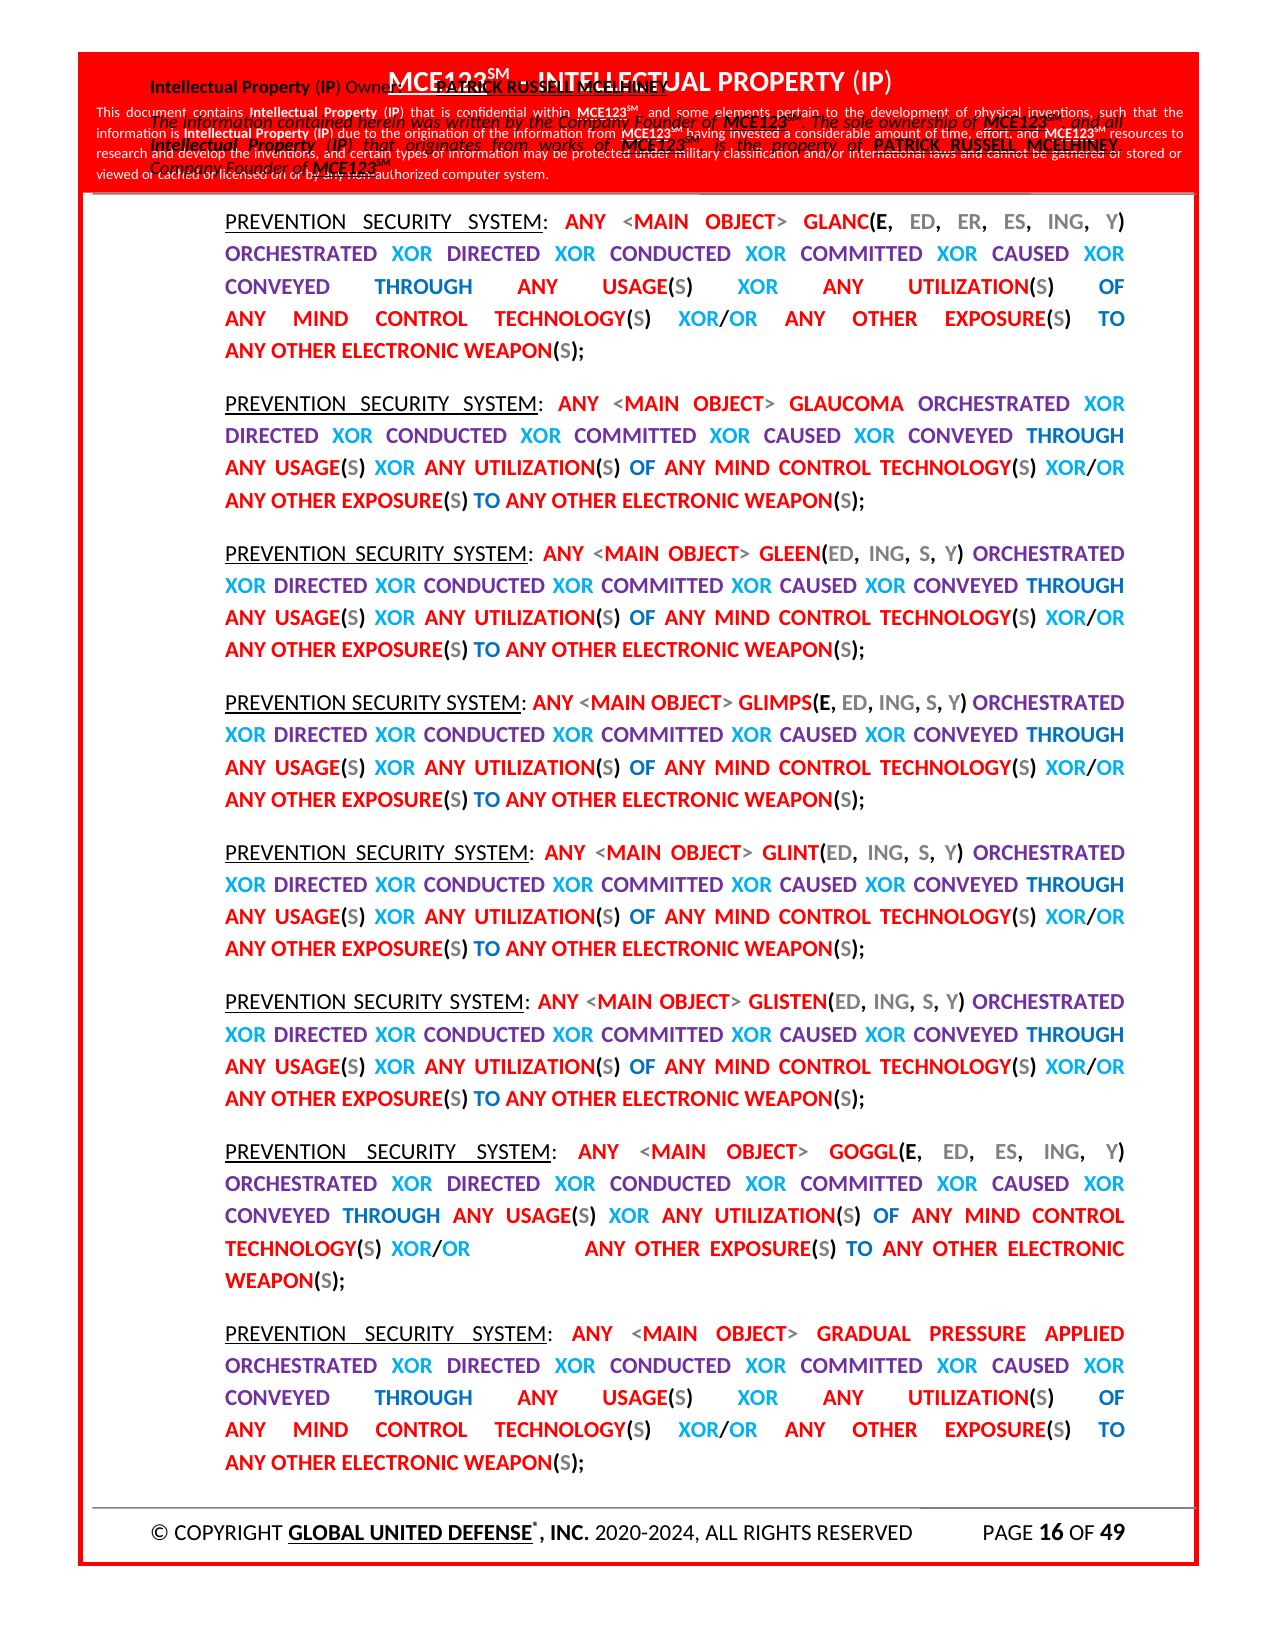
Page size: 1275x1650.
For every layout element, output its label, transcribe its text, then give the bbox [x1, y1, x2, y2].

text PREVENTION SECURITY SYSTEM: ANY <MAIN OBJECT> GRADUAL PRESSURE APPLIED ORCHESTRATED XOR DIRECTED XOR CONDUCTED XOR COMMITTED XOR CAUSED XOR CONVEYED THROUGH ANY USAGE(S) XOR ANY UTILIZATION(S) OF ANY MIND CONTROL TECHNOLOGY(S) XOR/OR ANY OTHER EXPOSURE(S) TO ANY OTHER ELECTRONIC WEAPON(S); [225, 1319, 1125, 1476]
text PREVENTION SECURITY SYSTEM: ANY <MAIN OBJECT> GOGGL(E, ED, ES, ING, Y) ORCHESTRATED XOR DIRECTED XOR CONDUCTED XOR COMMITTED XOR CAUSED XOR CONVEYED THROUGH ANY USAGE(S) XOR ANY UTILIZATION(S) OF ANY MIND CONTROL TECHNOLOGY(S) XOR/OR ANY OTHER EXPOSURE(S) TO ANY OTHER ELECTRONIC WEAPON(S); [225, 1137, 1125, 1294]
text PREVENTION SECURITY SYSTEM: ANY <MAIN OBJECT> GLAUCOMA ORCHESTRATED XOR DIRECTED XOR CONDUCTED XOR COMMITTED XOR CAUSED XOR CONVEYED THROUGH ANY USAGE(S) XOR ANY UTILIZATION(S) OF ANY MIND CONTROL TECHNOLOGY(S) XOR/OR ANY OTHER EXPOSURE(S) TO ANY OTHER ELECTRONIC WEAPON(S); [225, 389, 1125, 514]
text PREVENTION SECURITY SYSTEM: ANY <MAIN OBJECT> GLISTEN(ED, ING, S, Y) ORCHESTRATED XOR DIRECTED XOR CONDUCTED XOR COMMITTED XOR CAUSED XOR CONVEYED THROUGH ANY USAGE(S) XOR ANY UTILIZATION(S) OF ANY MIND CONTROL TECHNOLOGY(S) XOR/OR ANY OTHER EXPOSURE(S) TO ANY OTHER ELECTRONIC WEAPON(S); [225, 987, 1125, 1112]
text PREVENTION SECURITY SYSTEM: ANY <MAIN OBJECT> GLANC(E, ED, ER, ES, ING, Y) ORCHESTRATED XOR DIRECTED XOR CONDUCTED XOR COMMITTED XOR CAUSED XOR CONVEYED THROUGH ANY USAGE(S) XOR ANY UTILIZATION(S) OF ANY MIND CONTROL TECHNOLOGY(S) XOR/OR ANY OTHER EXPOSURE(S) TO ANY OTHER ELECTRONIC WEAPON(S); [225, 207, 1125, 364]
text PREVENTION SECURITY SYSTEM: ANY <MAIN OBJECT> GLEEN(ED, ING, S, Y) ORCHESTRATED XOR DIRECTED XOR CONDUCTED XOR COMMITTED XOR CAUSED XOR CONVEYED THROUGH ANY USAGE(S) XOR ANY UTILIZATION(S) OF ANY MIND CONTROL TECHNOLOGY(S) XOR/OR ANY OTHER EXPOSURE(S) TO ANY OTHER ELECTRONIC WEAPON(S); [225, 539, 1125, 663]
text PREVENTION SECURITY SYSTEM: ANY <MAIN OBJECT> GLINT(ED, ING, S, Y) ORCHESTRATED XOR DIRECTED XOR CONDUCTED XOR COMMITTED XOR CAUSED XOR CONVEYED THROUGH ANY USAGE(S) XOR ANY UTILIZATION(S) OF ANY MIND CONTROL TECHNOLOGY(S) XOR/OR ANY OTHER EXPOSURE(S) TO ANY OTHER ELECTRONIC WEAPON(S); [225, 838, 1125, 962]
text PREVENTION SECURITY SYSTEM: ANY <MAIN OBJECT> GLIMPS(E, ED, ING, S, Y) ORCHESTRATED XOR DIRECTED XOR CONDUCTED XOR COMMITTED XOR CAUSED XOR CONVEYED THROUGH ANY USAGE(S) XOR ANY UTILIZATION(S) OF ANY MIND CONTROL TECHNOLOGY(S) XOR/OR ANY OTHER EXPOSURE(S) TO ANY OTHER ELECTRONIC WEAPON(S); [225, 688, 1125, 813]
